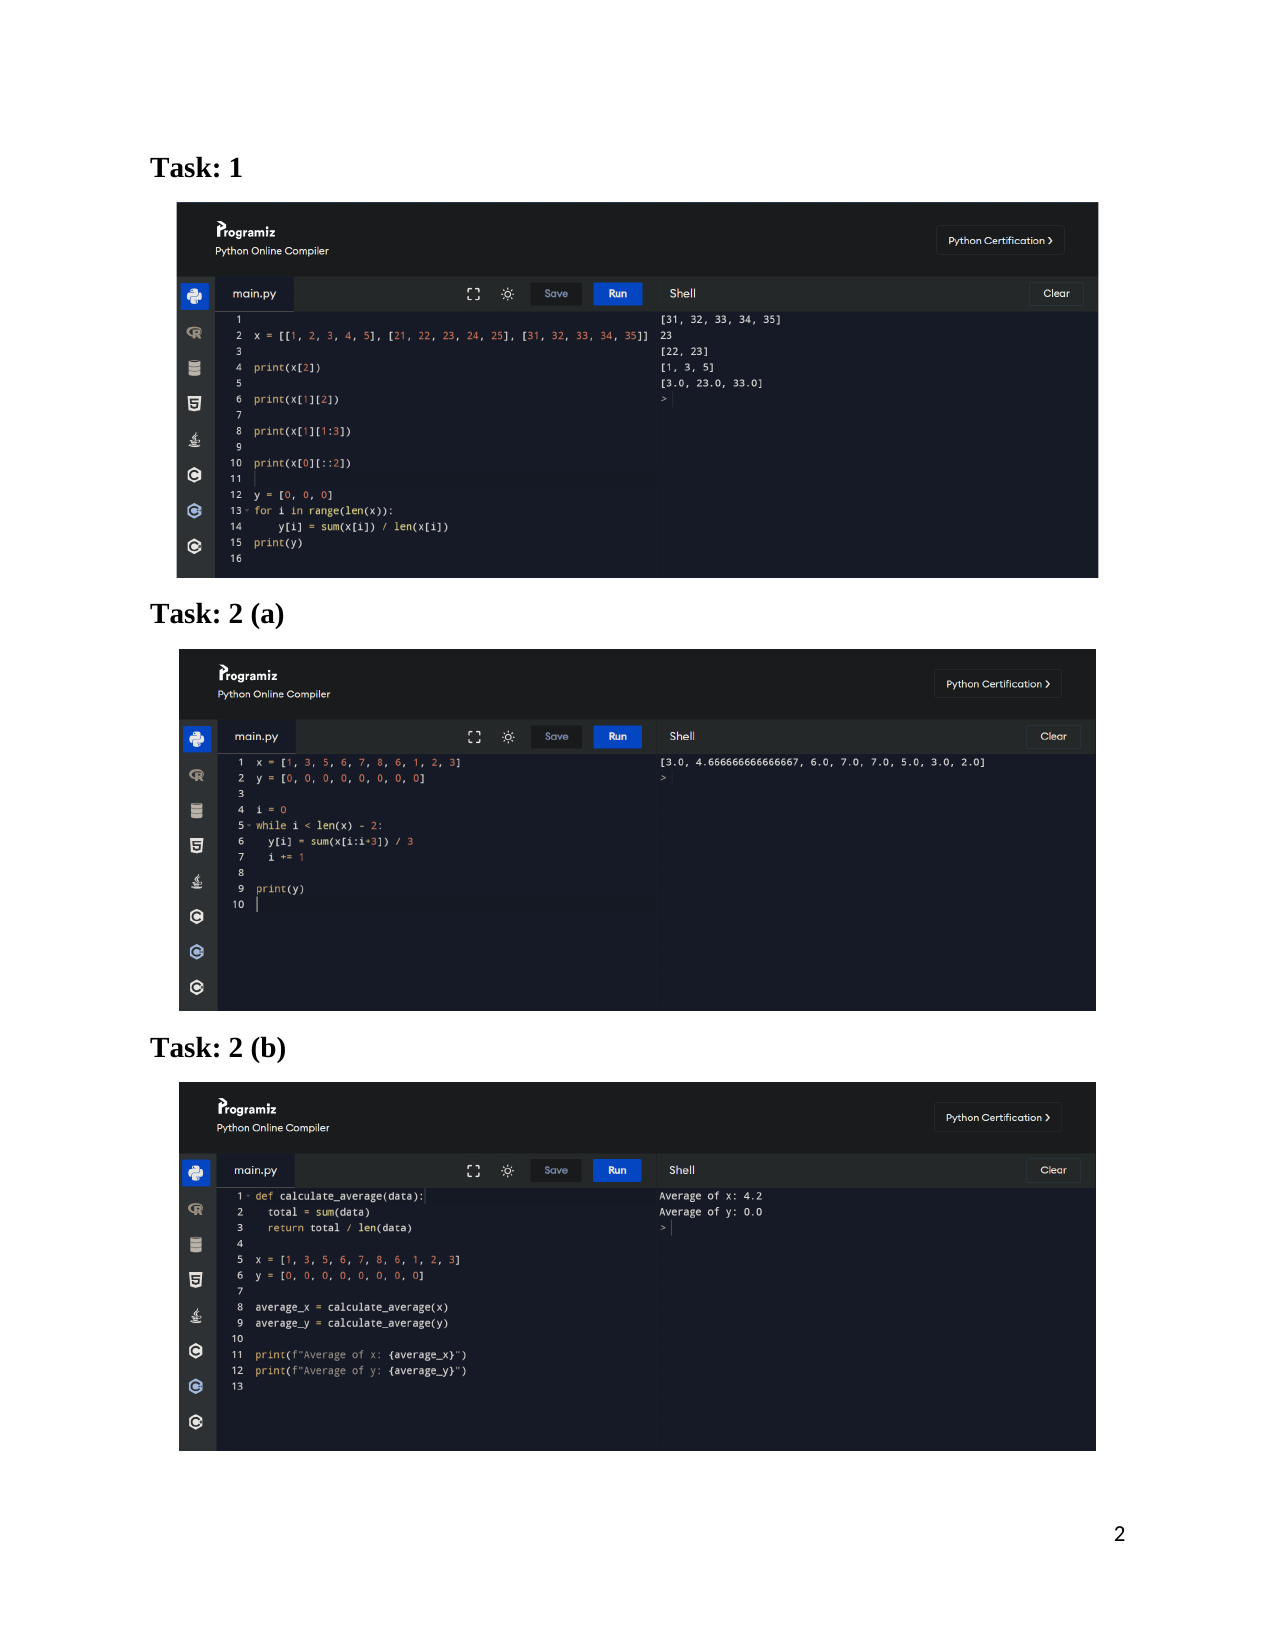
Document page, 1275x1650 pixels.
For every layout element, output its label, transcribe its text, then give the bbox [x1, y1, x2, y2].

picture [176, 202, 1099, 578]
picture [179, 649, 1096, 1011]
text IIT – JU Task: 1 [150, 150, 1125, 183]
text Task: 2 (b) [150, 1030, 1125, 1063]
picture [179, 1082, 1096, 1451]
text Task: 2 (a) [150, 596, 1125, 630]
